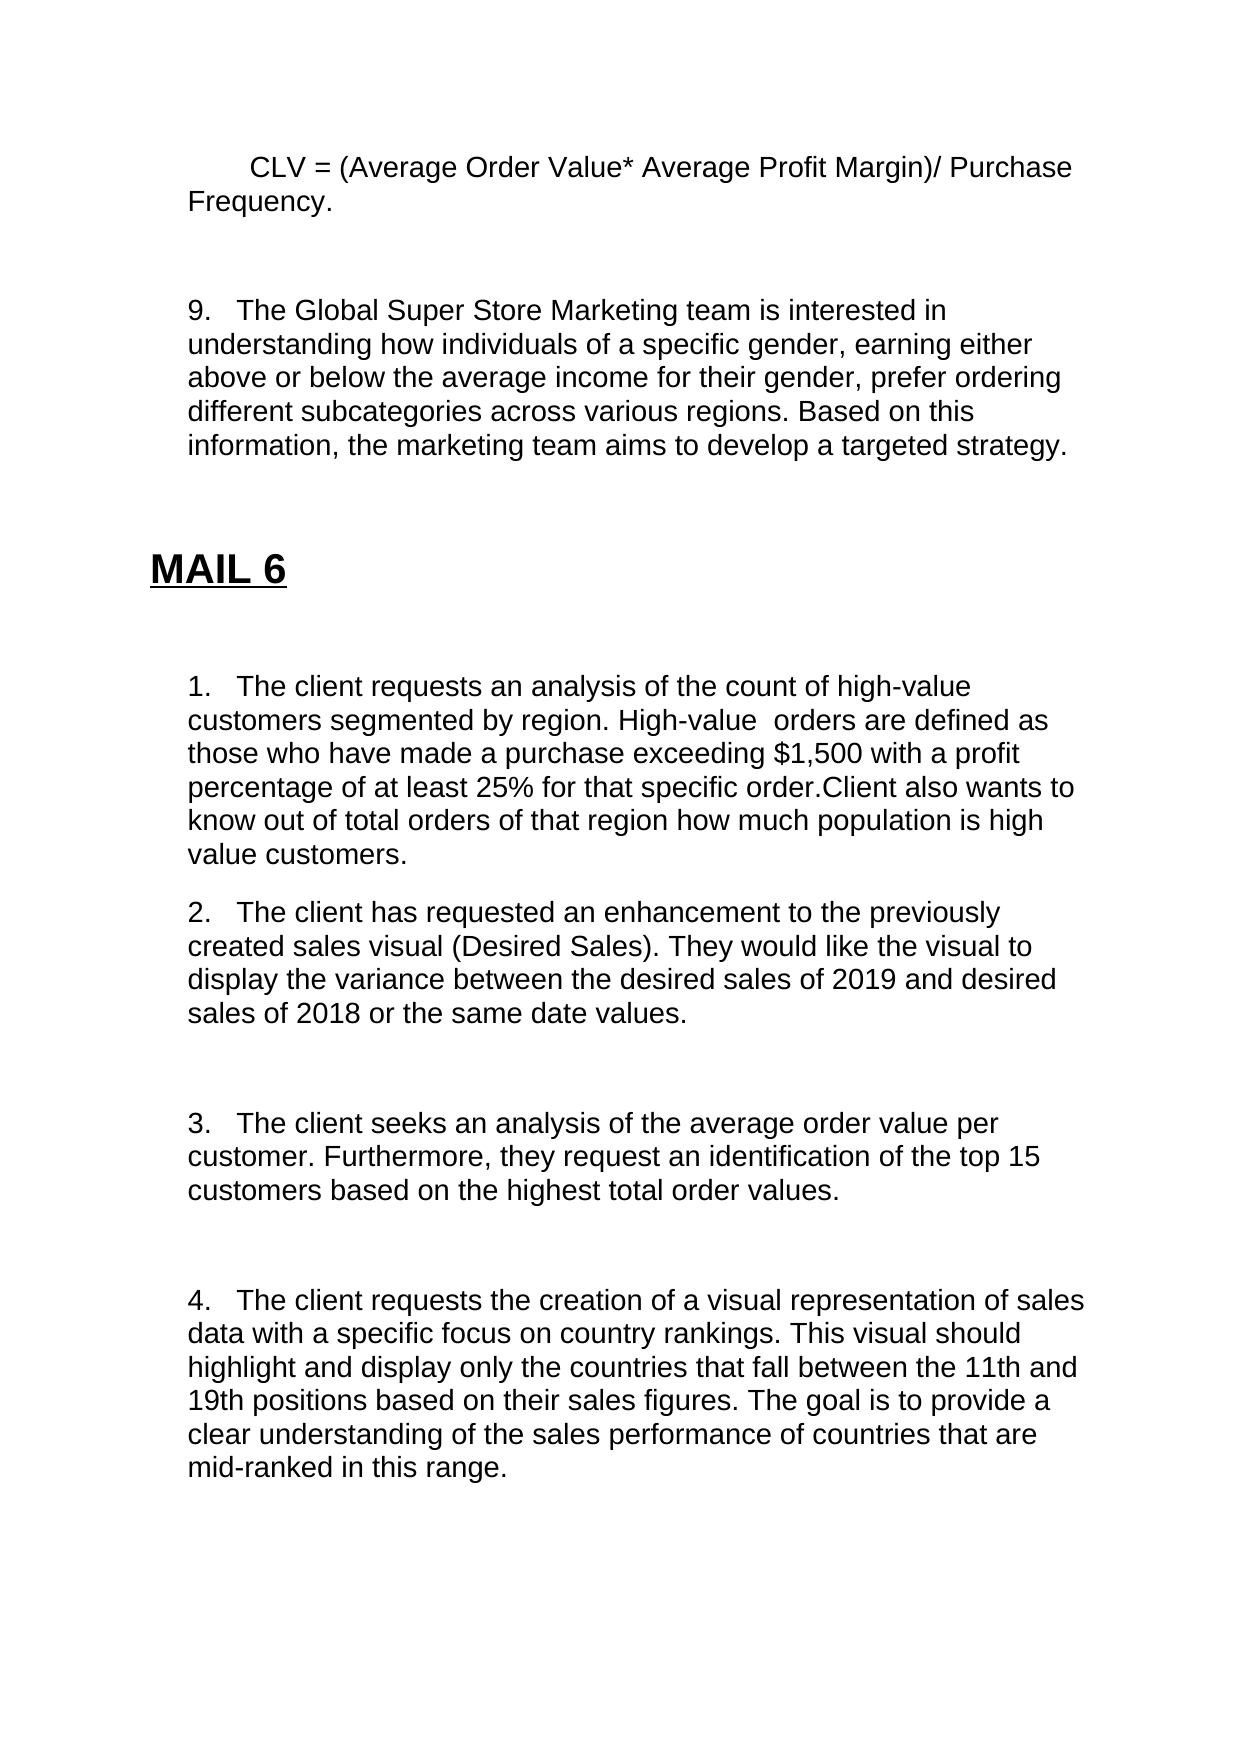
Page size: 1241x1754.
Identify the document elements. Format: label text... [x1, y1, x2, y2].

text 2. The client has requested an enhancement to the previously created sales visual (Desired Sales). They would like the visual to display the variance between the desired sales of 2019 and desired sales of 2018 or the same date values. [187, 895, 1090, 1029]
text 3. The client seeks an analysis of the average order value per customer. Furthermore, they request an identification of the top 15 customers based on the highest total order values. [187, 1106, 1090, 1206]
text 1. The client requests an analysis of the count of high-value customers segmented by region. High-value orders are defined as those who have made a purchase exceeding $1,500 with a profit percentage of at least 25% for that specific order.Client also wants to know out of total orders of that region how much population is high value customers. [187, 669, 1090, 870]
text 4. The client requests the creation of a visual representation of sales data with a specific focus on country rankings. This visual should highlight and display only the countries that fall between the 11th and 19th positions based on their sales figures. The goal is to provide a clear understanding of the sales performance of countries that are mid-ranked in this range. [187, 1283, 1090, 1484]
text MAIL 6 [150, 545, 1090, 593]
text 9. The Global Super Store Marketing team is interested in understanding how individuals of a specific gender, earning either above or below the average income for their gender, prefer ordering different subcategories across various regions. Based on this information, the marketing team aims to develop a targeted strategy. [187, 293, 1090, 461]
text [187, 150, 1090, 217]
